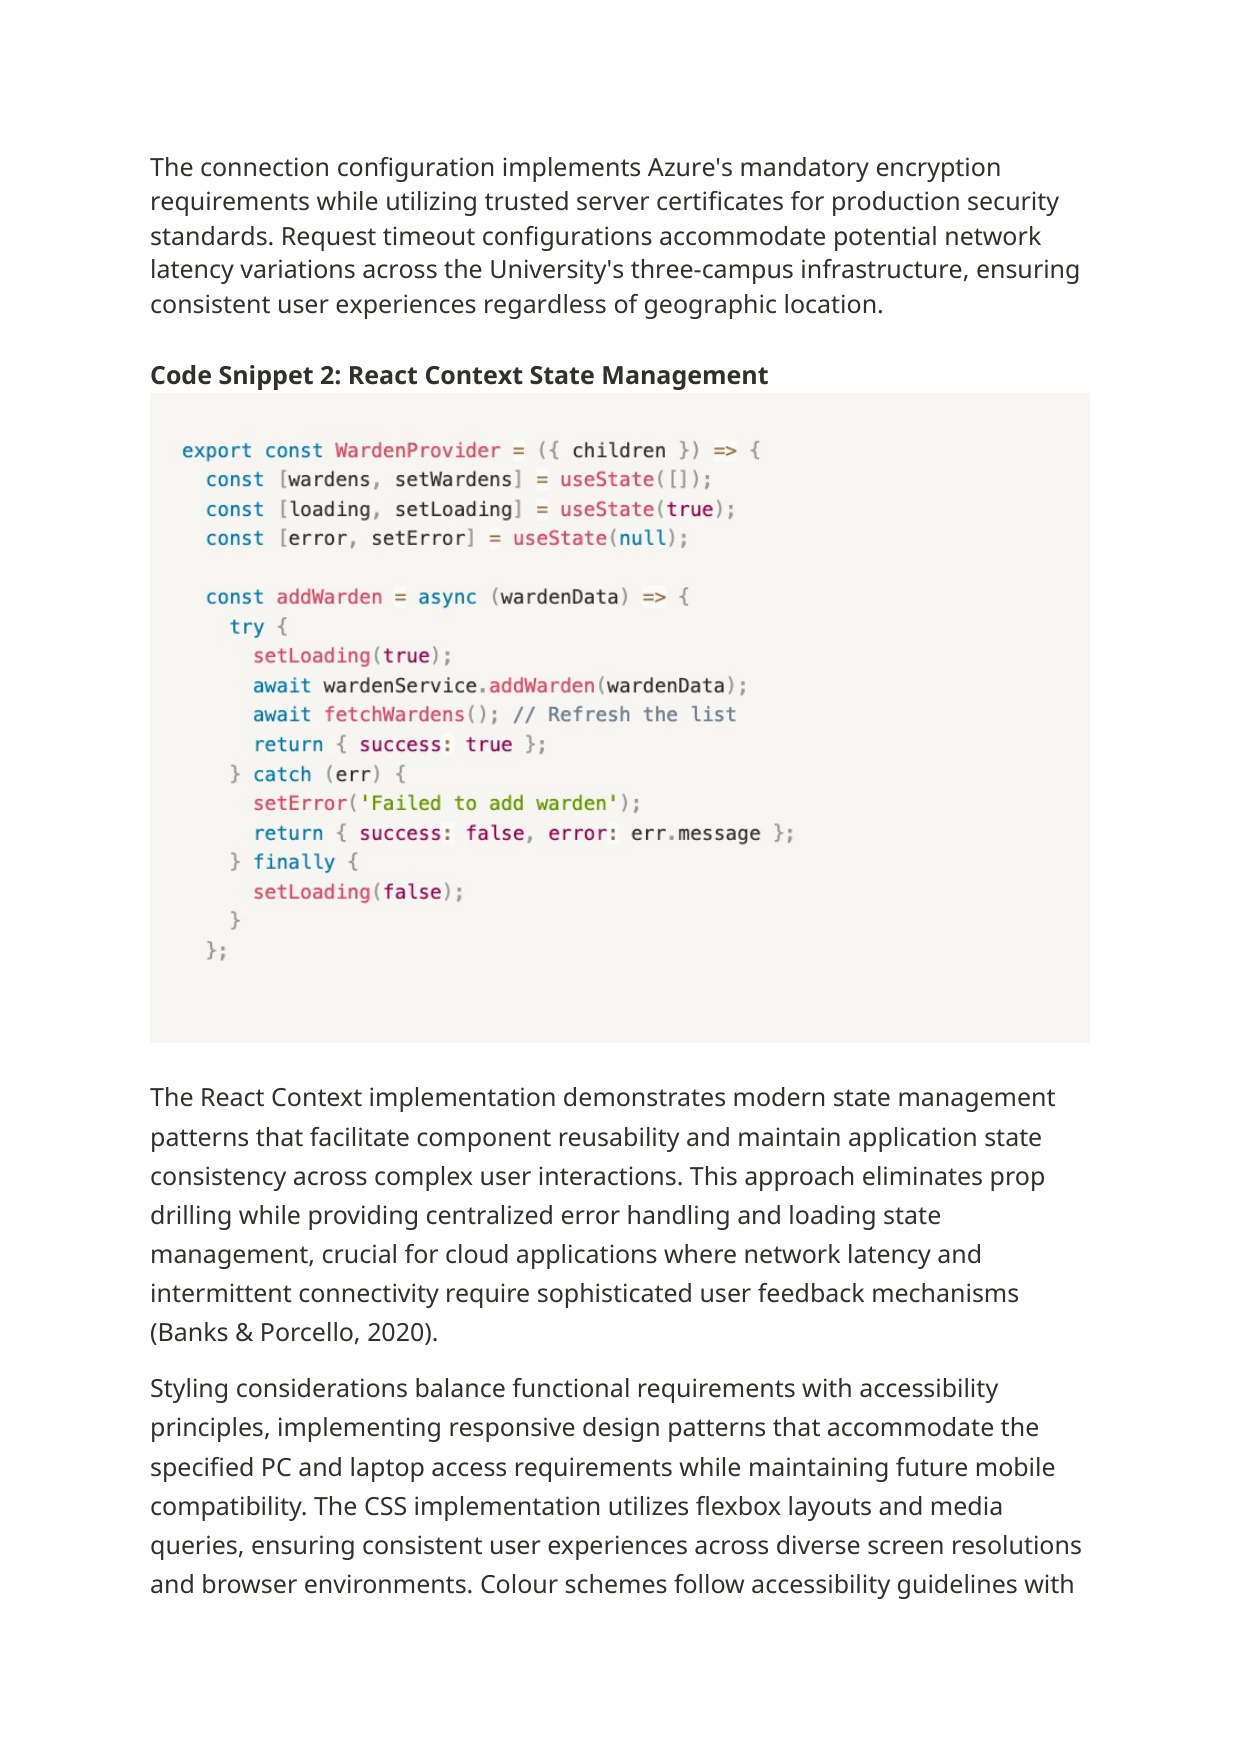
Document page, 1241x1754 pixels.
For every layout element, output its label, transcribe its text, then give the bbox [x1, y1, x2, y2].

text The React Context implementation demonstrates modern state management patterns that facilitate component reusability and maintain application state consistency across complex user interactions. This approach eliminates prop drilling while providing centralized error handling and loading state management, crucial for cloud applications where network latency and intermittent connectivity require sophisticated user feedback mechanisms (Banks & Porcello, 2020). [150, 1080, 1090, 1349]
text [150, 150, 1090, 320]
picture [150, 393, 1091, 1043]
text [150, 1371, 1090, 1601]
text Code Snippet 2: React Context State Management [150, 357, 1090, 392]
